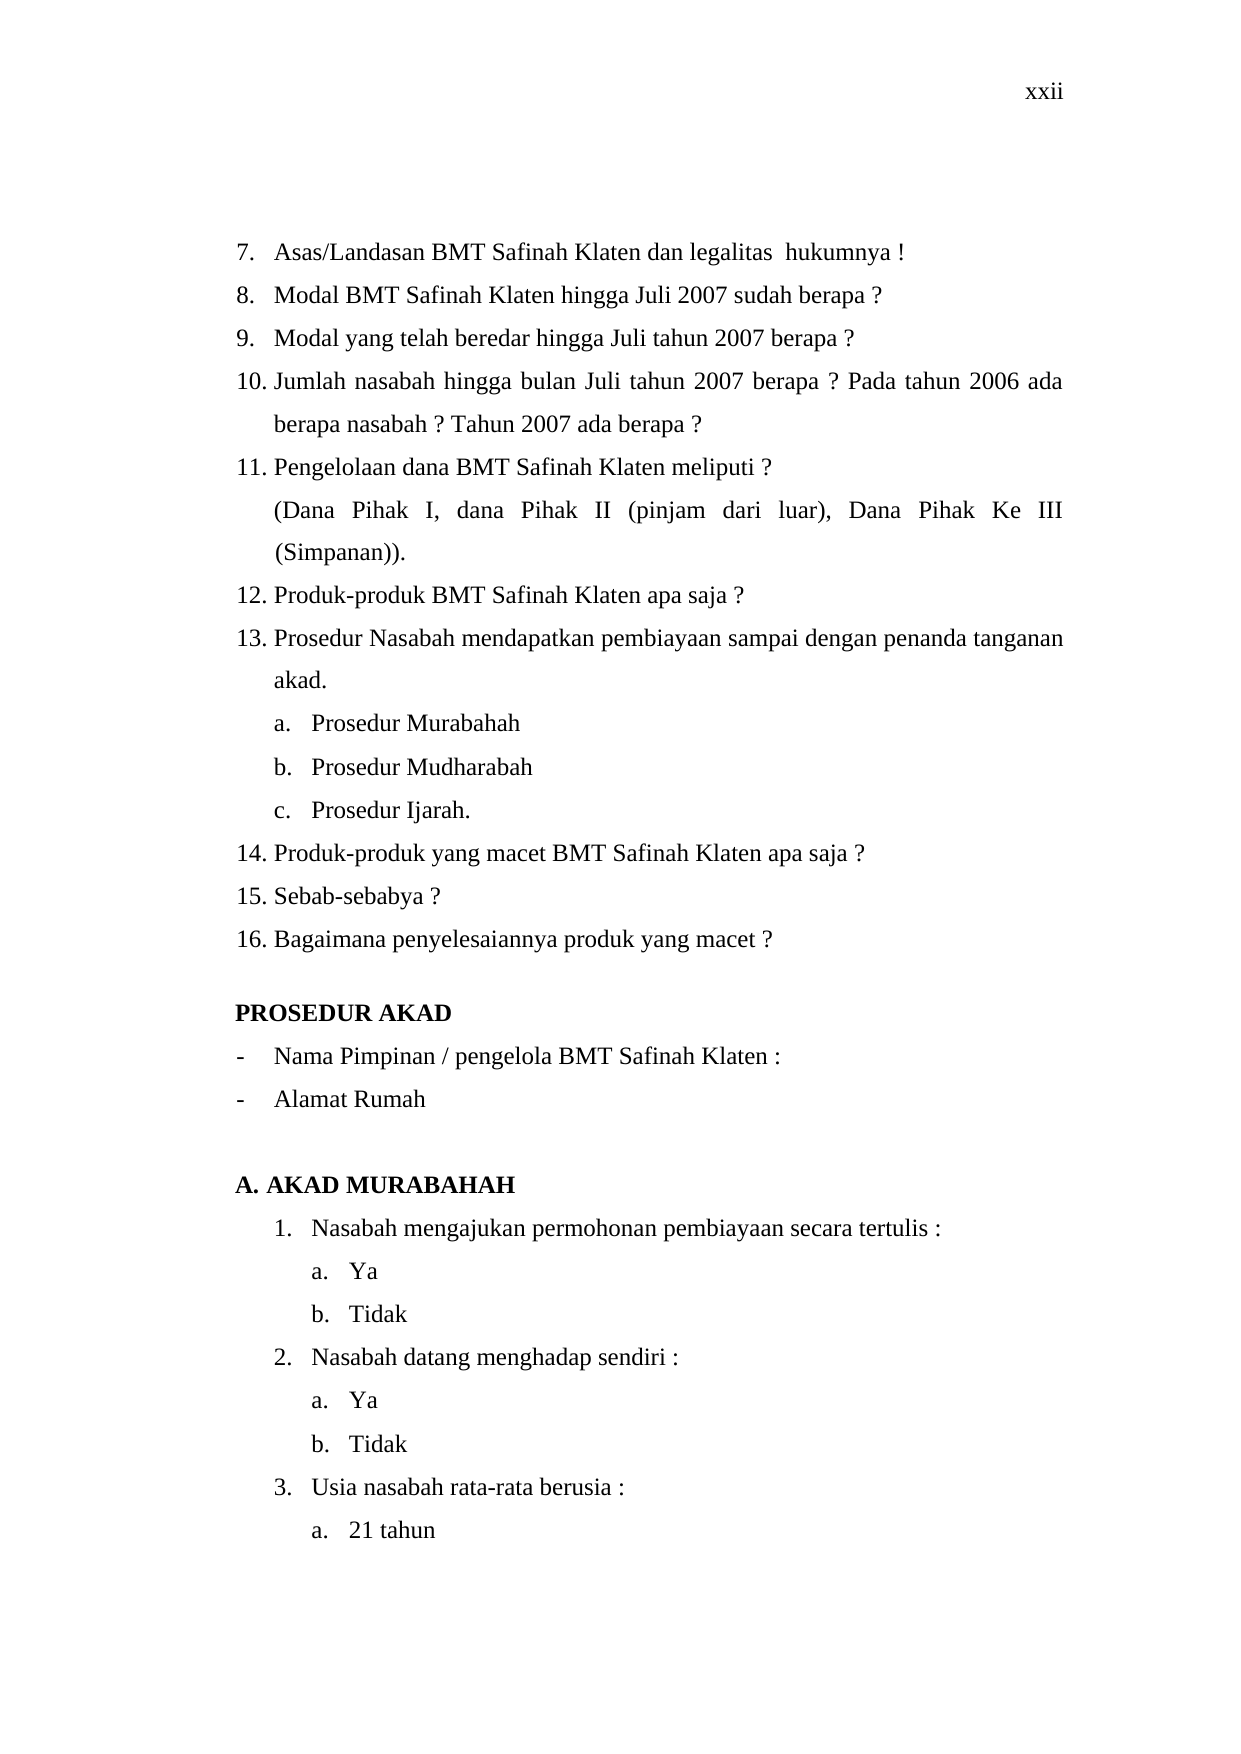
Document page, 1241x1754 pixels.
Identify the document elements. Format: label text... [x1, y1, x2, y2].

list Ya [311, 1386, 1064, 1414]
list Tidak [311, 1299, 1064, 1328]
list Nama Pimpinan / pengelola BMT Safinah Klaten : [236, 1041, 1064, 1069]
list Ya [311, 1256, 1064, 1285]
list Prosedur Mudharabah [274, 752, 1064, 780]
subtitle A. AKAD MURABAHAH [235, 1171, 1064, 1199]
list Jumlah nasabah hingga bulan Juli tahun 2007 berapa ? Pada tahun 2006 ada berapa nasabah ? Tahun 2007 ada berapa ? [236, 366, 1064, 438]
list Produk-produk yang macet BMT Safinah Klaten apa saja ? [236, 838, 1064, 867]
list Asas/Landasan BMT Safinah Klaten dan legalitas hukumnya ! [236, 237, 1064, 266]
list Nasabah datang menghadap sendiri : [274, 1342, 1064, 1371]
list Modal BMT Safinah Klaten hingga Juli 2007 sudah berapa ? [236, 280, 1064, 309]
list Usia nasabah rata-rata berusia : [274, 1472, 1064, 1501]
list Alamat Rumah [236, 1084, 1064, 1113]
list Prosedur Ijarah. [274, 795, 1064, 823]
list Prosedur Nasabah mendapatkan pembiayaan sampai dengan penanda tanganan akad. [236, 623, 1064, 694]
list Pengelolaan dana BMT Safinah Klaten meliputi ? [236, 452, 1064, 480]
list 21 tahun [311, 1515, 1064, 1544]
text (Dana Pihak I, dana Pihak II (pinjam dari luar), Dana Pihak Ke III (Simpanan)). [274, 495, 1064, 566]
list Produk-produk BMT Safinah Klaten apa saja ? [236, 580, 1064, 609]
list Modal yang telah beredar hingga Juli tahun 2007 berapa ? [236, 323, 1064, 352]
list Sebab-sebabya ? [236, 881, 1064, 910]
subtitle PROSEDUR AKAD [235, 998, 1064, 1027]
list Nasabah mengajukan permohonan pembiayaan secara tertulis : [274, 1213, 1064, 1242]
list Tidak [311, 1429, 1064, 1457]
list Prosedur Murabahah [274, 708, 1064, 737]
list Bagaimana penyelesaiannya produk yang macet ? [236, 924, 1064, 953]
